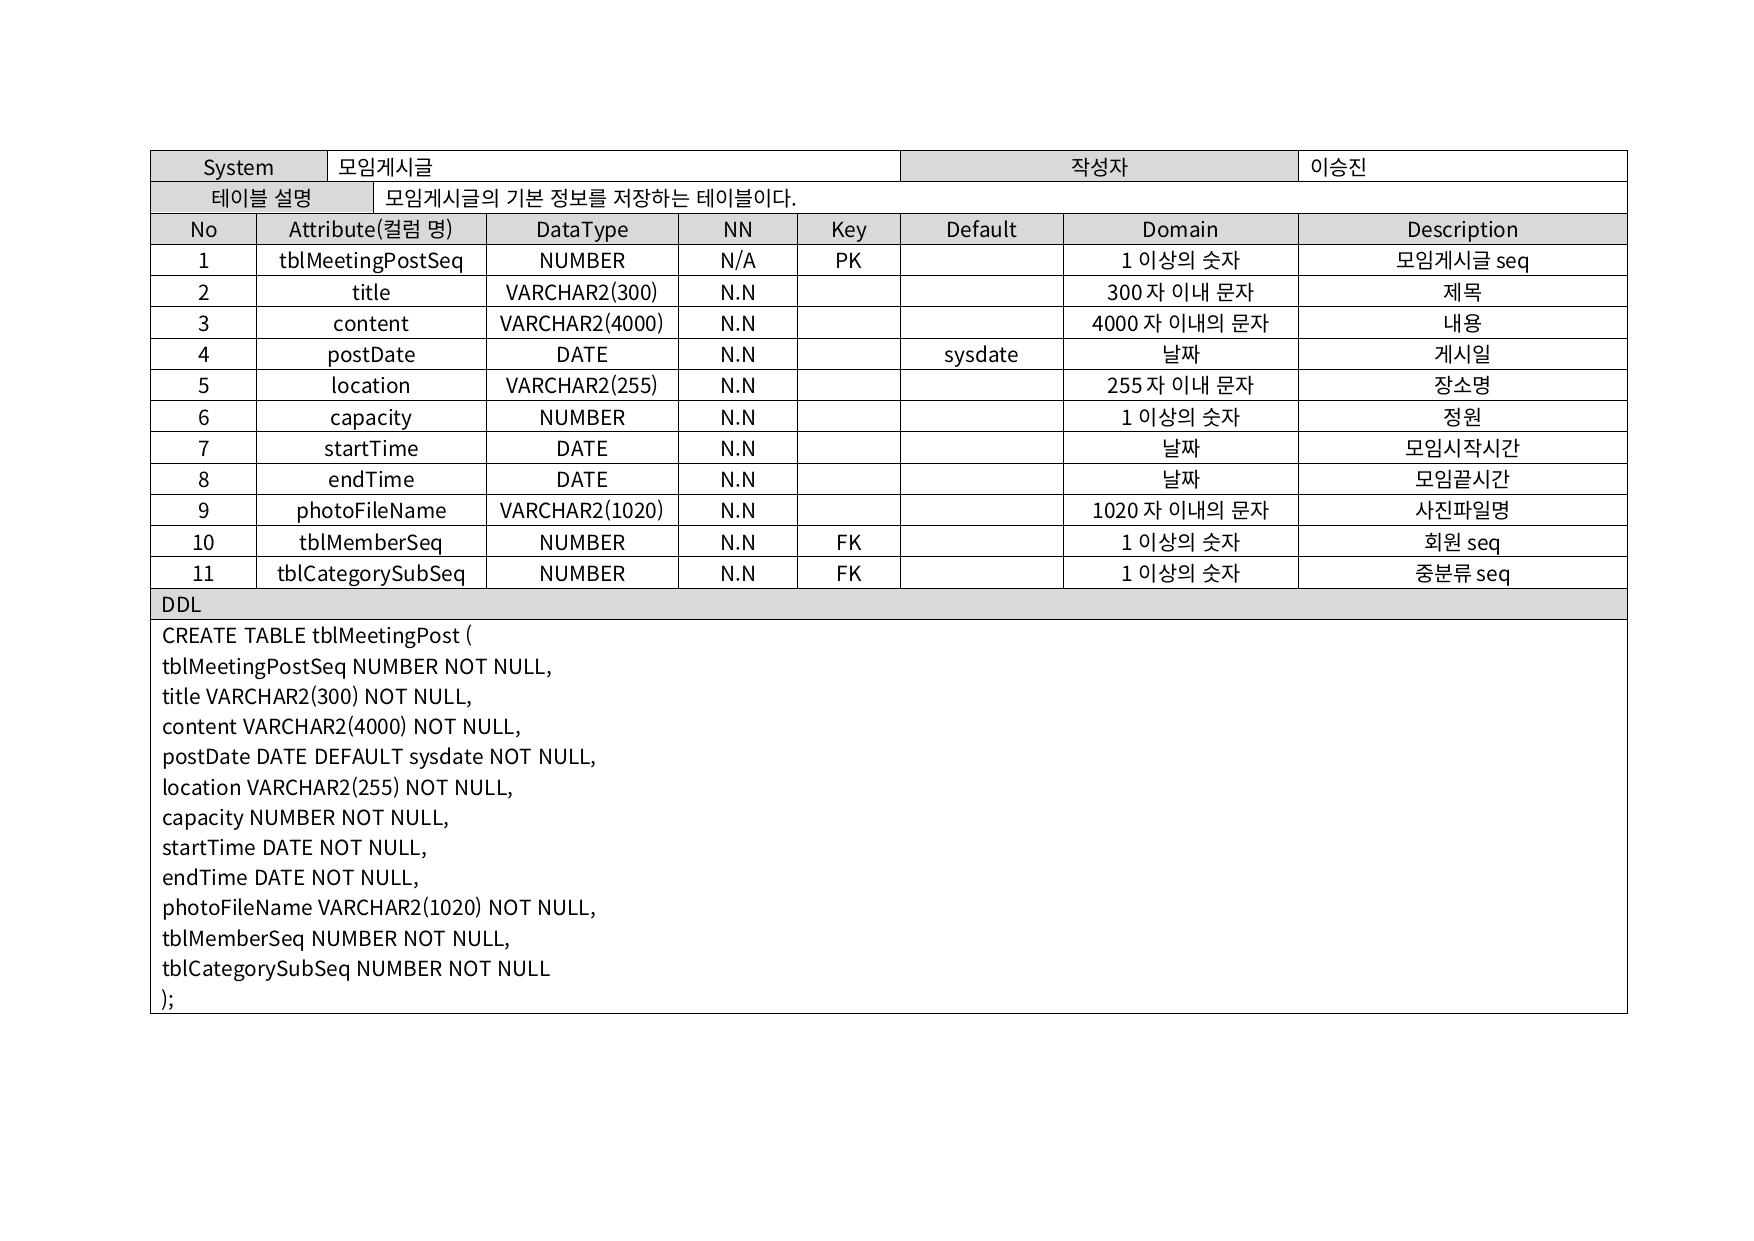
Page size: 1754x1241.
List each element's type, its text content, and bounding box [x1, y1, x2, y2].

table_cell No [151, 214, 256, 244]
table_cell DDL [151, 589, 1627, 619]
table_cell 5 [151, 370, 256, 400]
table_cell 정원 [1299, 401, 1627, 431]
table_cell [901, 557, 1063, 587]
table_cell tblCategorySubSeq [257, 557, 486, 587]
table_cell NN [679, 214, 797, 244]
table_cell NUMBER [487, 401, 678, 431]
table_cell postDate [257, 339, 486, 369]
table_cell DATE [487, 339, 678, 369]
table_cell N.N [679, 495, 797, 525]
table_cell 모임게시글seq [1299, 245, 1627, 275]
table_cell 날짜 [1064, 464, 1298, 494]
table_cell 1 [151, 245, 256, 275]
table_cell [798, 307, 900, 337]
table_cell DATE [487, 432, 678, 462]
table_cell 6 [151, 401, 256, 431]
table_cell PK [798, 245, 900, 275]
table_cell [901, 464, 1063, 494]
table_cell N.N [679, 401, 797, 431]
table_cell [901, 432, 1063, 462]
table_cell NUMBER [487, 557, 678, 587]
table_cell DataType [487, 214, 678, 244]
table_cell 7 [151, 432, 256, 462]
table_cell 사진파일명 [1299, 495, 1627, 525]
table_cell [798, 464, 900, 494]
table_cell 1 이상의 숫자 [1064, 557, 1298, 587]
table_cell [798, 339, 900, 369]
table_cell [901, 307, 1063, 337]
table_cell [798, 276, 900, 306]
table_cell [798, 370, 900, 400]
table_cell 255자 이내 문자 [1064, 370, 1298, 400]
table_cell N.N [679, 557, 797, 587]
table_cell 장소명 [1299, 370, 1627, 400]
table_cell VARCHAR2(1020) [487, 495, 678, 525]
table_cell 10 [151, 526, 256, 556]
table_cell CREATE TABLE tblMeetingPost ( tblMeetingPostSeq NUMBER NOT NULL, title VARCHAR2(300) NOT NULL, content VARCHAR2(4000) NOT NULL, postDate DATE DEFAULT sysdate NOT NULL, location VARCHAR2(255) NOT NULL, capacity NUMBER NOT NULL, startTime DATE NOT NULL, endTime DATE NOT NULL, photoFileName VARCHAR2(1020) NOT NULL, tblMemberSeq NUMBER NOT NULL, tblCategorySubSeq NUMBER NOT NULL ); [151, 620, 1627, 1012]
table_cell 1 이상의 숫자 [1064, 526, 1298, 556]
table_cell Key [798, 214, 900, 244]
table_cell 날짜 [1064, 432, 1298, 462]
table_cell startTime [257, 432, 486, 462]
table_cell 1020자 이내의 문자 [1064, 495, 1298, 525]
table_cell [798, 432, 900, 462]
table_cell VARCHAR2(300) [487, 276, 678, 306]
table_cell Default [901, 214, 1063, 244]
table_cell [901, 245, 1063, 275]
table_cell 8 [151, 464, 256, 494]
table_cell [901, 526, 1063, 556]
table_cell [798, 495, 900, 525]
table_cell N.N [679, 339, 797, 369]
table_cell 4 [151, 339, 256, 369]
table_cell title [257, 276, 486, 306]
table_cell 게시일 [1299, 339, 1627, 369]
table_cell [901, 495, 1063, 525]
table_cell NUMBER [487, 245, 678, 275]
table_cell N.N [679, 464, 797, 494]
table_cell 테이블 설명 [151, 182, 373, 212]
table_cell 11 [151, 557, 256, 587]
table_cell [901, 276, 1063, 306]
table_cell N.N [679, 307, 797, 337]
table_cell 이승진 [1299, 151, 1627, 181]
table_cell FK [798, 526, 900, 556]
table_cell sysdate [901, 339, 1063, 369]
table_cell 4000자 이내의 문자 [1064, 307, 1298, 337]
table_cell N.N [679, 432, 797, 462]
table_cell 3 [151, 307, 256, 337]
table_cell VARCHAR2(255) [487, 370, 678, 400]
table_cell Description [1299, 214, 1627, 244]
table_cell DATE [487, 464, 678, 494]
table_cell 제목 [1299, 276, 1627, 306]
table_cell 날짜 [1064, 339, 1298, 369]
table_cell tblMemberSeq [257, 526, 486, 556]
table_cell 모임시작시간 [1299, 432, 1627, 462]
table_cell VARCHAR2(4000) [487, 307, 678, 337]
table_cell 300자 이내 문자 [1064, 276, 1298, 306]
table_cell tblMeetingPostSeq [257, 245, 486, 275]
table_cell Attribute(컬럼 명) [257, 214, 486, 244]
table_cell 내용 [1299, 307, 1627, 337]
table_cell 모임끝시간 [1299, 464, 1627, 494]
table_cell 중분류seq [1299, 557, 1627, 587]
table_cell capacity [257, 401, 486, 431]
table_cell 모임게시글의 기본 정보를 저장하는 테이블이다. [374, 182, 1627, 212]
table_cell photoFileName [257, 495, 486, 525]
table_cell N.N [679, 276, 797, 306]
table_cell 2 [151, 276, 256, 306]
table_cell 1 이상의 숫자 [1064, 245, 1298, 275]
table_cell [798, 401, 900, 431]
table_cell 회원seq [1299, 526, 1627, 556]
table_cell [901, 401, 1063, 431]
table_cell 1 이상의 숫자 [1064, 401, 1298, 431]
table_cell content [257, 307, 486, 337]
table_cell endTime [257, 464, 486, 494]
table_cell N.N [679, 370, 797, 400]
table_cell 9 [151, 495, 256, 525]
table_cell N/A [679, 245, 797, 275]
table_cell NUMBER [487, 526, 678, 556]
table_cell [901, 370, 1063, 400]
table_cell 작성자 [901, 151, 1298, 181]
table_cell 모임게시글 [328, 151, 900, 181]
table_cell System [151, 151, 327, 181]
table_cell location [257, 370, 486, 400]
table_cell N.N [679, 526, 797, 556]
table_cell Domain [1064, 214, 1298, 244]
table_cell FK [798, 557, 900, 587]
